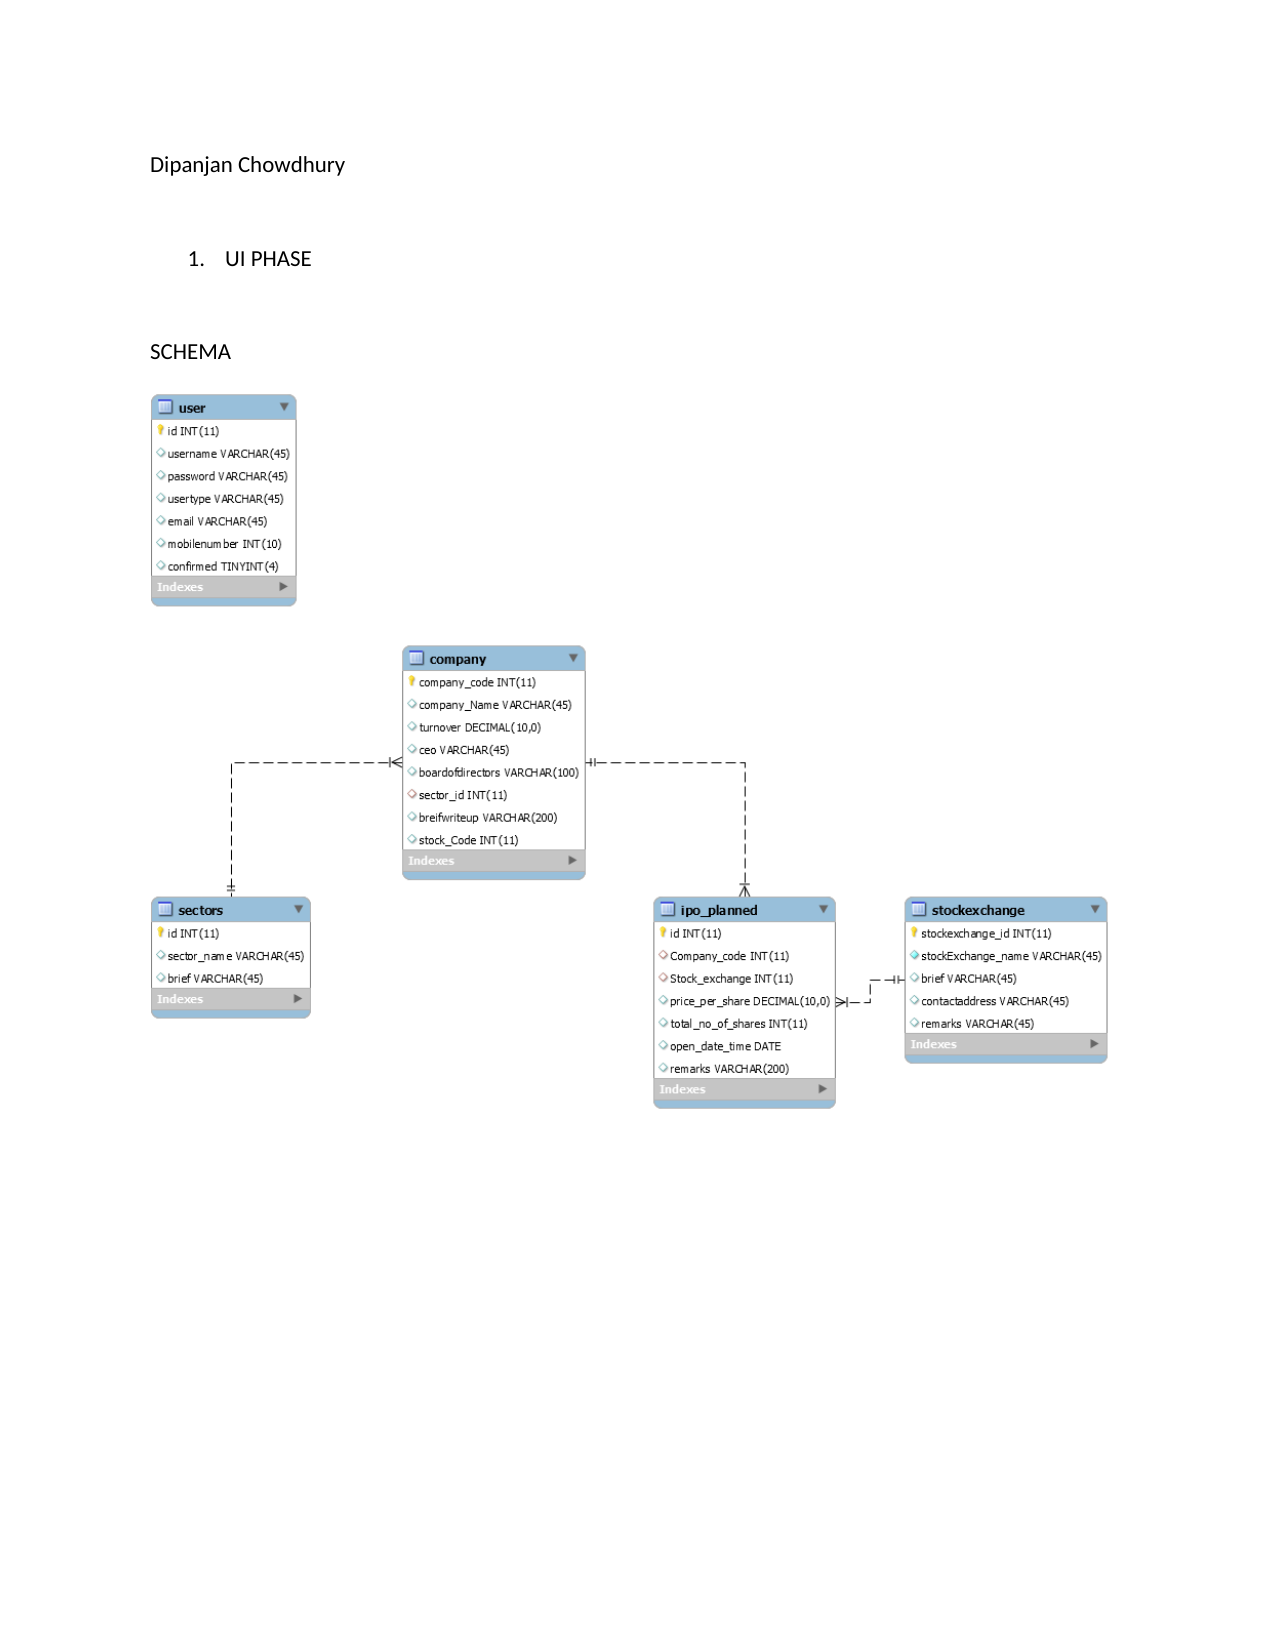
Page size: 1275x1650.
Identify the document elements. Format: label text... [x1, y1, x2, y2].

text SCHEMA [150, 337, 1125, 366]
list UI PHASE [187, 244, 1125, 272]
text Dipanjan Chowdhury [150, 150, 1125, 178]
picture [150, 384, 1125, 1118]
